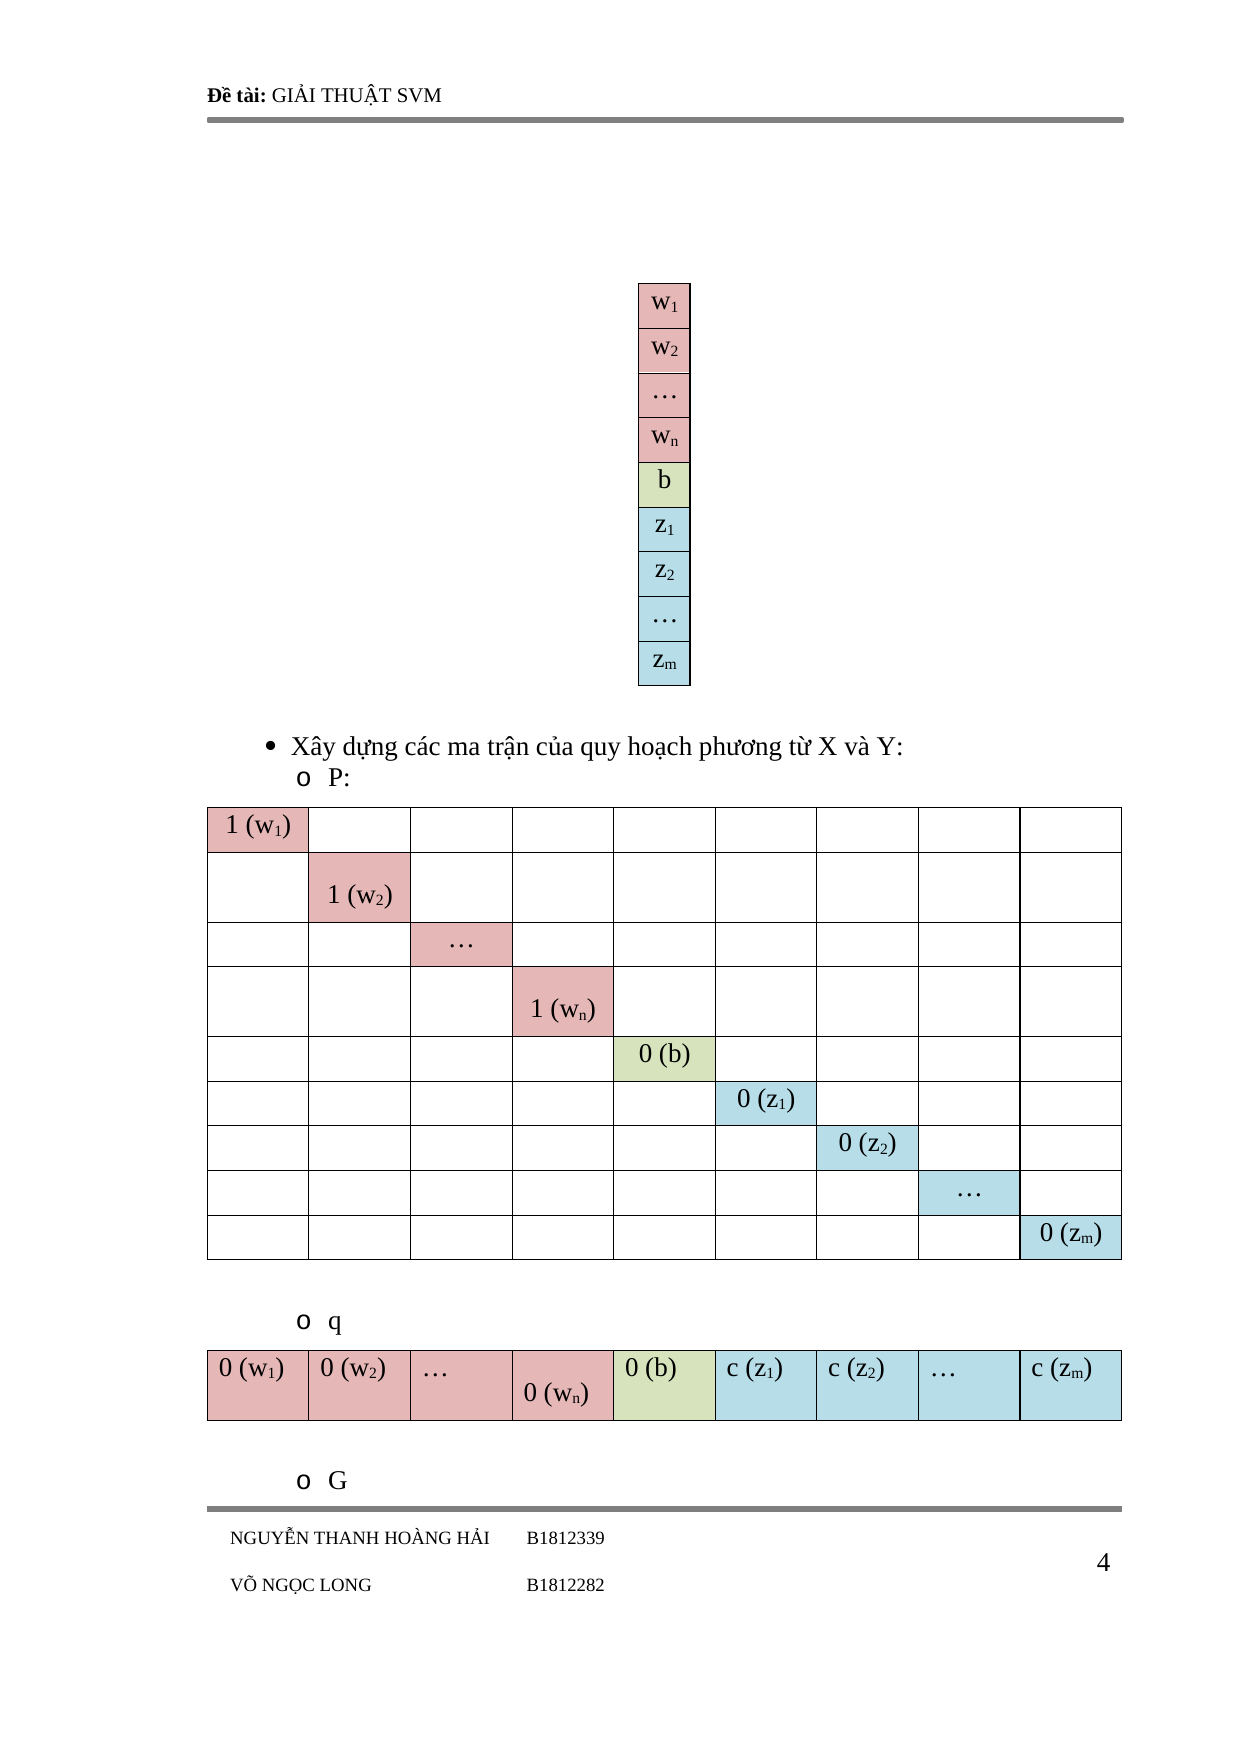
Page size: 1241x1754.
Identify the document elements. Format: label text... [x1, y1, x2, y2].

table_header 0 (wn) [513, 1351, 613, 1420]
table_cell … [639, 374, 689, 417]
list P: [295, 761, 1122, 795]
table_cell [309, 1037, 410, 1081]
table_cell [716, 1171, 816, 1215]
list Xây dựng các ma trận của quy hoạch phương từ X và Y: [266, 730, 1122, 761]
table_cell [208, 1037, 308, 1081]
table_cell [309, 923, 410, 966]
table_cell 0 (b) [614, 1037, 715, 1081]
table_header [817, 808, 918, 852]
table_cell b [639, 463, 689, 507]
table_cell [614, 1171, 715, 1215]
table_cell [919, 923, 1019, 966]
table_header c (z2) [817, 1351, 918, 1420]
table_cell [614, 1082, 715, 1125]
table_cell [1021, 923, 1121, 966]
table_cell 1 (wn) [513, 967, 613, 1036]
table_cell [919, 1216, 1019, 1259]
table_cell [919, 1126, 1019, 1170]
table_cell [513, 1216, 613, 1259]
table_cell [817, 1216, 918, 1259]
table_cell [1021, 853, 1121, 922]
table_cell [513, 1171, 613, 1215]
table_cell [817, 1037, 918, 1081]
table_cell [309, 1126, 410, 1170]
table_cell wn [639, 418, 689, 462]
table_header … [919, 1351, 1019, 1420]
table_cell [411, 967, 512, 1036]
table_cell w2 [639, 329, 689, 372]
table_cell … [639, 597, 689, 641]
table_cell … [411, 923, 512, 966]
table_cell 0 (z1) [716, 1082, 816, 1125]
table_header 0 (b) [614, 1351, 715, 1420]
table_cell [513, 853, 613, 922]
table_cell [208, 1082, 308, 1125]
table_cell [919, 1037, 1019, 1081]
table_cell [817, 967, 918, 1036]
table_cell [411, 1171, 512, 1215]
table_cell [919, 853, 1019, 922]
table_cell [716, 1216, 816, 1259]
table_cell [919, 967, 1019, 1036]
table_cell [208, 1126, 308, 1170]
table_cell 1 (w2) [309, 853, 410, 922]
table_cell [614, 1126, 715, 1170]
table_cell [513, 1126, 613, 1170]
table_cell [411, 1082, 512, 1125]
table_cell [513, 923, 613, 966]
table_cell [716, 923, 816, 966]
table_cell z2 [639, 552, 689, 596]
table_cell [208, 853, 308, 922]
table_cell [208, 1216, 308, 1259]
table_cell [1021, 1126, 1121, 1170]
table_cell [411, 1126, 512, 1170]
table_cell [1021, 1082, 1121, 1125]
table_cell [309, 967, 410, 1036]
list G [295, 1464, 1122, 1498]
table_cell [309, 1171, 410, 1215]
table_cell [1021, 1171, 1121, 1215]
table_header [919, 808, 1019, 852]
table_cell [1021, 967, 1121, 1036]
table_header 0 (w1) [208, 1351, 308, 1420]
table_header [716, 808, 816, 852]
table_cell [614, 967, 715, 1036]
table_header [1021, 808, 1121, 852]
table_cell [208, 1171, 308, 1215]
table_cell [513, 1082, 613, 1125]
table_cell [817, 1082, 918, 1125]
table_cell z1 [639, 508, 689, 551]
table_cell [1021, 1037, 1121, 1081]
table_cell [614, 853, 715, 922]
table_cell [208, 923, 308, 966]
table_cell [309, 1216, 410, 1259]
table_header 1 (w1) [208, 808, 308, 852]
table_header c (zm) [1021, 1351, 1121, 1420]
table_header 0 (w2) [309, 1351, 410, 1420]
table_header [513, 808, 613, 852]
table_cell [716, 1126, 816, 1170]
table_cell [614, 923, 715, 966]
table_cell [411, 1037, 512, 1081]
table_cell [817, 1171, 918, 1215]
table_cell … [919, 1171, 1019, 1215]
table_header w1 [639, 284, 689, 328]
table_cell 0 (zm) [1021, 1216, 1121, 1259]
table_cell [817, 923, 918, 966]
table_cell [716, 967, 816, 1036]
table_cell [919, 1082, 1019, 1125]
table_cell [513, 1037, 613, 1081]
table_cell [614, 1216, 715, 1259]
table_cell [411, 1216, 512, 1259]
table_header [411, 808, 512, 852]
table_cell [817, 853, 918, 922]
table_header c (z1) [716, 1351, 816, 1420]
table_cell [309, 1082, 410, 1125]
table_cell [208, 967, 308, 1036]
table_cell [411, 853, 512, 922]
table_header [309, 808, 410, 852]
table_header … [411, 1351, 512, 1420]
list q [295, 1304, 1122, 1337]
table_cell [716, 1037, 816, 1081]
table_cell zm [639, 642, 689, 685]
table_cell 0 (z2) [817, 1126, 918, 1170]
table_header [614, 808, 715, 852]
table_cell [716, 853, 816, 922]
